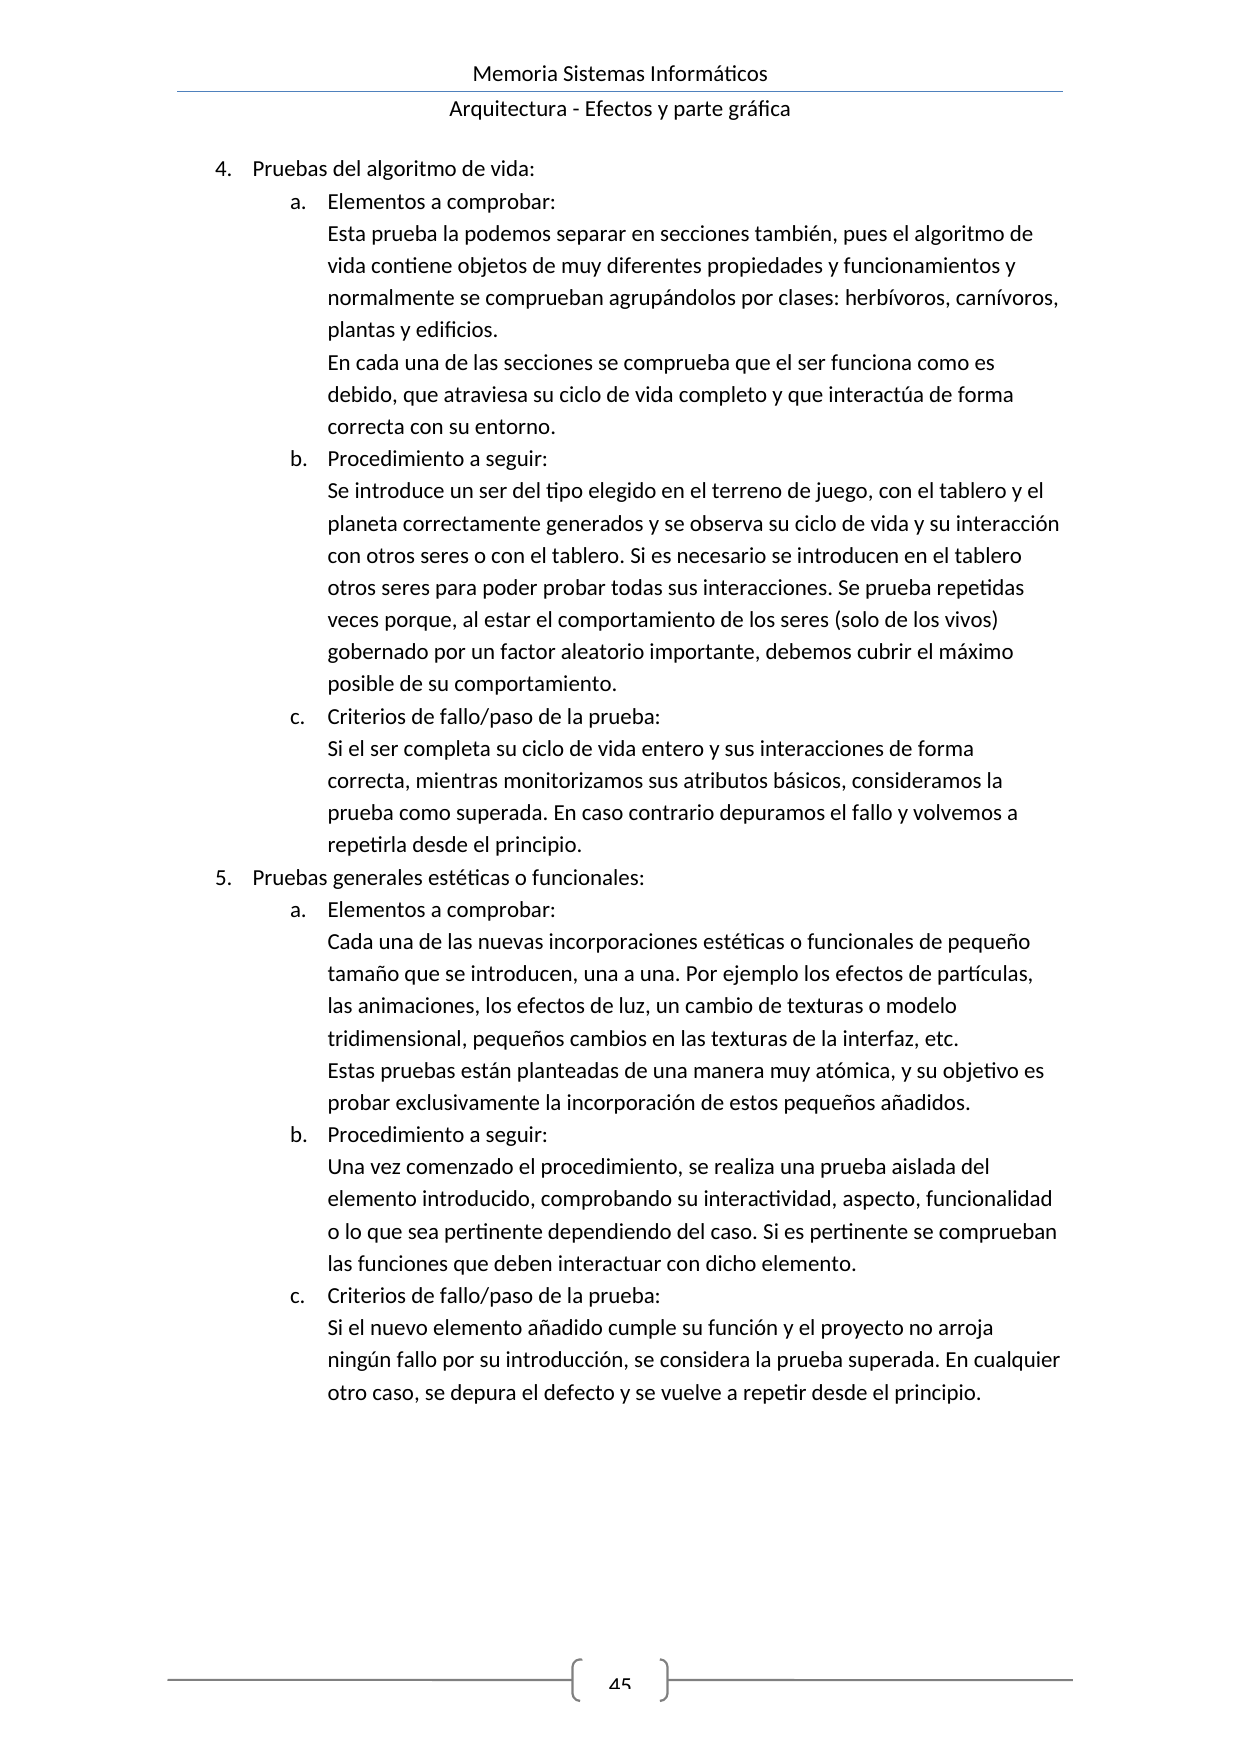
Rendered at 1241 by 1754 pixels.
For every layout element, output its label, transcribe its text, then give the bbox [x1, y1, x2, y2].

list Si el ser completa su ciclo de vida entero y sus interacciones de forma correcta, mientras monitorizamos sus atributos básicos, consideramos la prueba como superada. En caso contrario depuramos el fallo y volvemos a repetirla desde el principio. [327, 734, 1063, 858]
list Elementos a comprobar: [290, 187, 1063, 215]
list Estas pruebas están planteadas de una manera muy atómica, y su objetivo es probar exclusivamente la incorporación de estos pequeños añadidos. [327, 1056, 1063, 1116]
list Procedimiento a seguir: [290, 1120, 1063, 1148]
list Criterios de fallo/paso de la prueba: [290, 702, 1063, 730]
list Esta prueba la podemos separar en secciones también, pues el algoritmo de vida contiene objetos de muy diferentes propiedades y funcionamientos y normalmente se comprueban agrupándolos por clases: herbívoros, carnívoros, plantas y edificios. [327, 219, 1063, 343]
list Pruebas del algoritmo de vida: [215, 154, 1063, 183]
list Una vez comenzado el procedimiento, se realiza una prueba aislada del elemento introducido, comprobando su interactividad, aspecto, funcionalidad o lo que sea pertinente dependiendo del caso. Si es pertinente se comprueban las funciones que deben interactuar con dicho elemento. [327, 1152, 1063, 1277]
list Pruebas generales estéticas o funcionales: [215, 863, 1063, 891]
list Cada una de las nuevas incorporaciones estéticas o funcionales de pequeño tamaño que se introducen, una a una. Por ejemplo los efectos de partículas, las animaciones, los efectos de luz, un cambio de texturas o modelo tridimensional, pequeños cambios en las texturas de la interfaz, etc. [327, 927, 1063, 1052]
list Criterios de fallo/paso de la prueba: [290, 1281, 1063, 1309]
list En cada una de las secciones se comprueba que el ser funciona como es debido, que atraviesa su ciclo de vida completo y que interactúa de forma correcta con su entorno. [327, 348, 1063, 440]
list Si el nuevo elemento añadido cumple su función y el proyecto no arroja ningún fallo por su introducción, se considera la prueba superada. En cualquier otro caso, se depura el defecto y se vuelve a repetir desde el principio. [327, 1313, 1063, 1406]
list Procedimiento a seguir: [290, 444, 1063, 472]
list Se introduce un ser del tipo elegido en el terreno de juego, con el tablero y el planeta correctamente generados y se observa su ciclo de vida y su interacción con otros seres o con el tablero. Si es necesario se introducen en el tablero otros seres para poder probar todas sus interacciones. Se prueba repetidas veces porque, al estar el comportamiento de los seres (solo de los vivos) gobernado por un factor aleatorio importante, debemos cubrir el máximo posible de su comportamiento. [327, 476, 1063, 698]
list Elementos a comprobar: [290, 895, 1063, 923]
